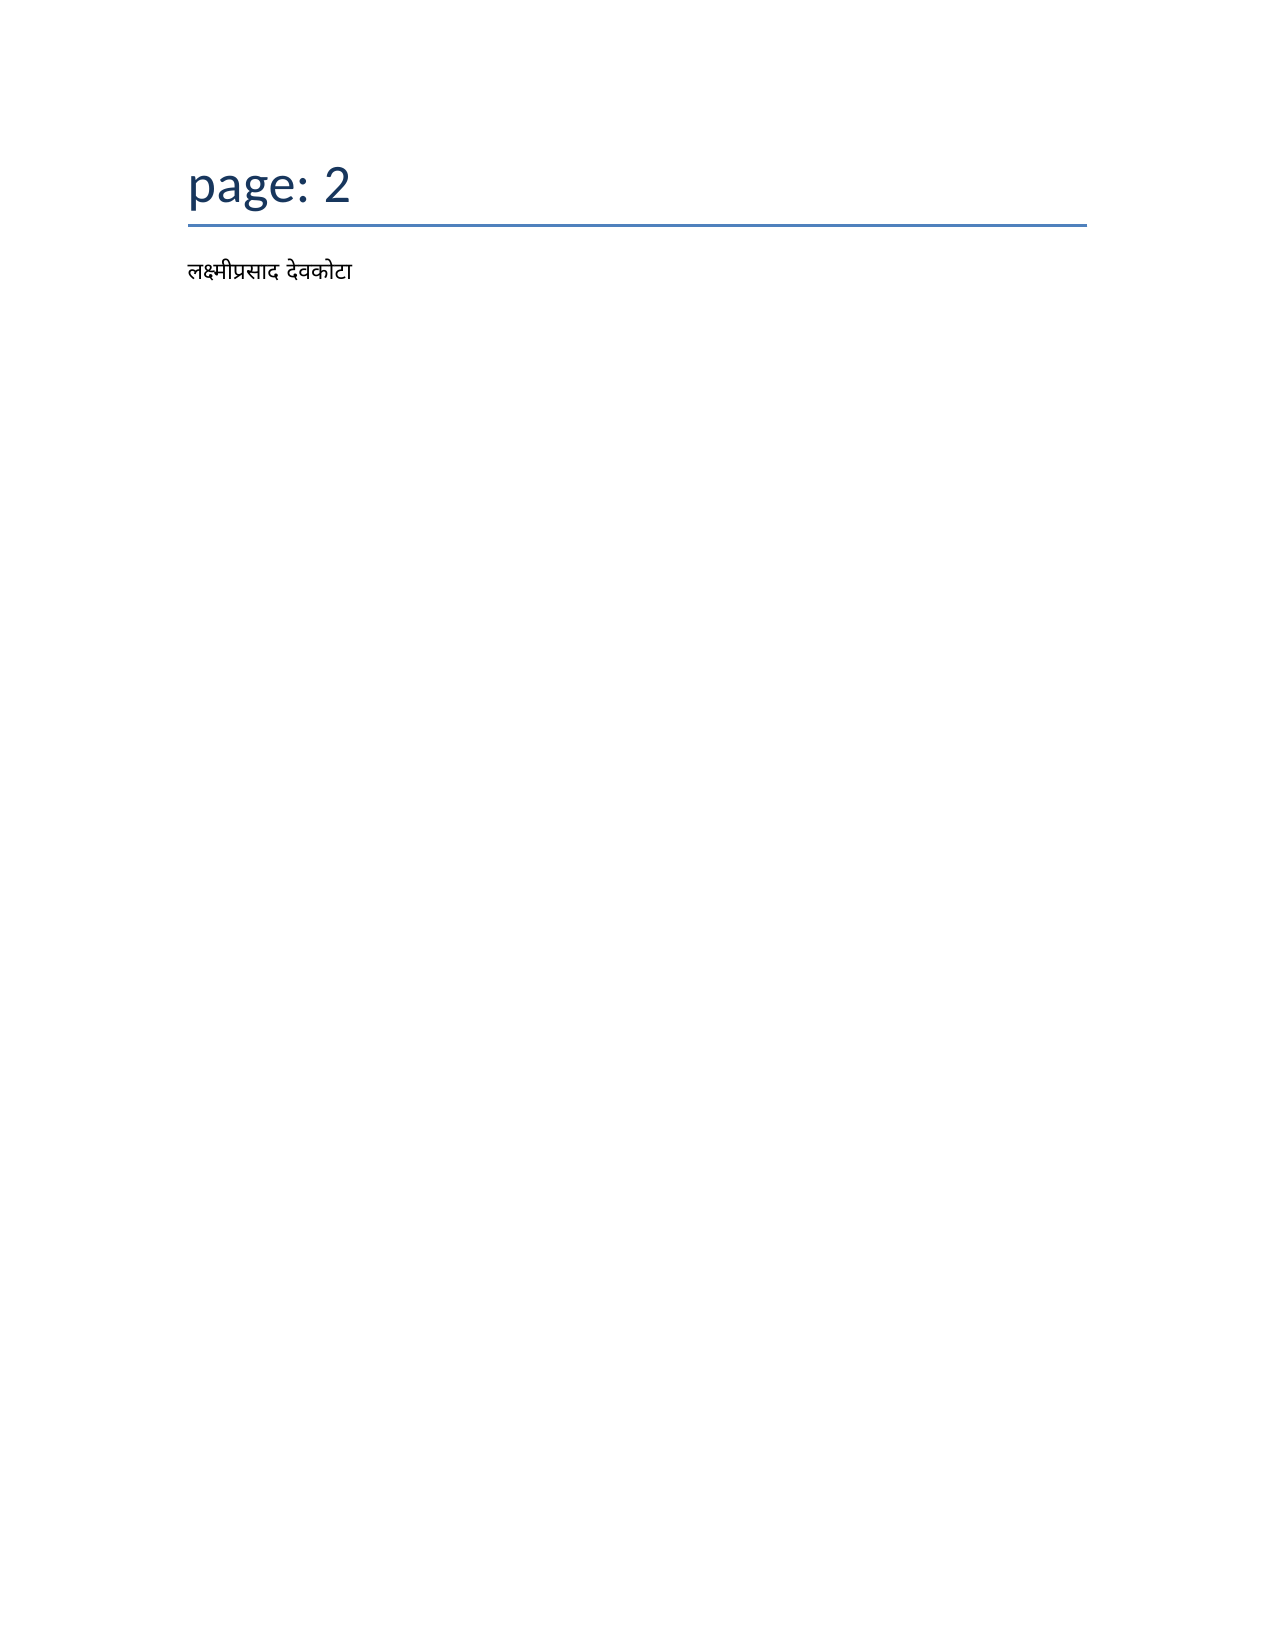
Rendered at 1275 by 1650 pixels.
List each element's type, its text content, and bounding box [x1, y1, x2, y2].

title page: 2 [187, 150, 1087, 227]
text लक्ष्मीप्रसाद देवकोटा [187, 258, 1087, 315]
